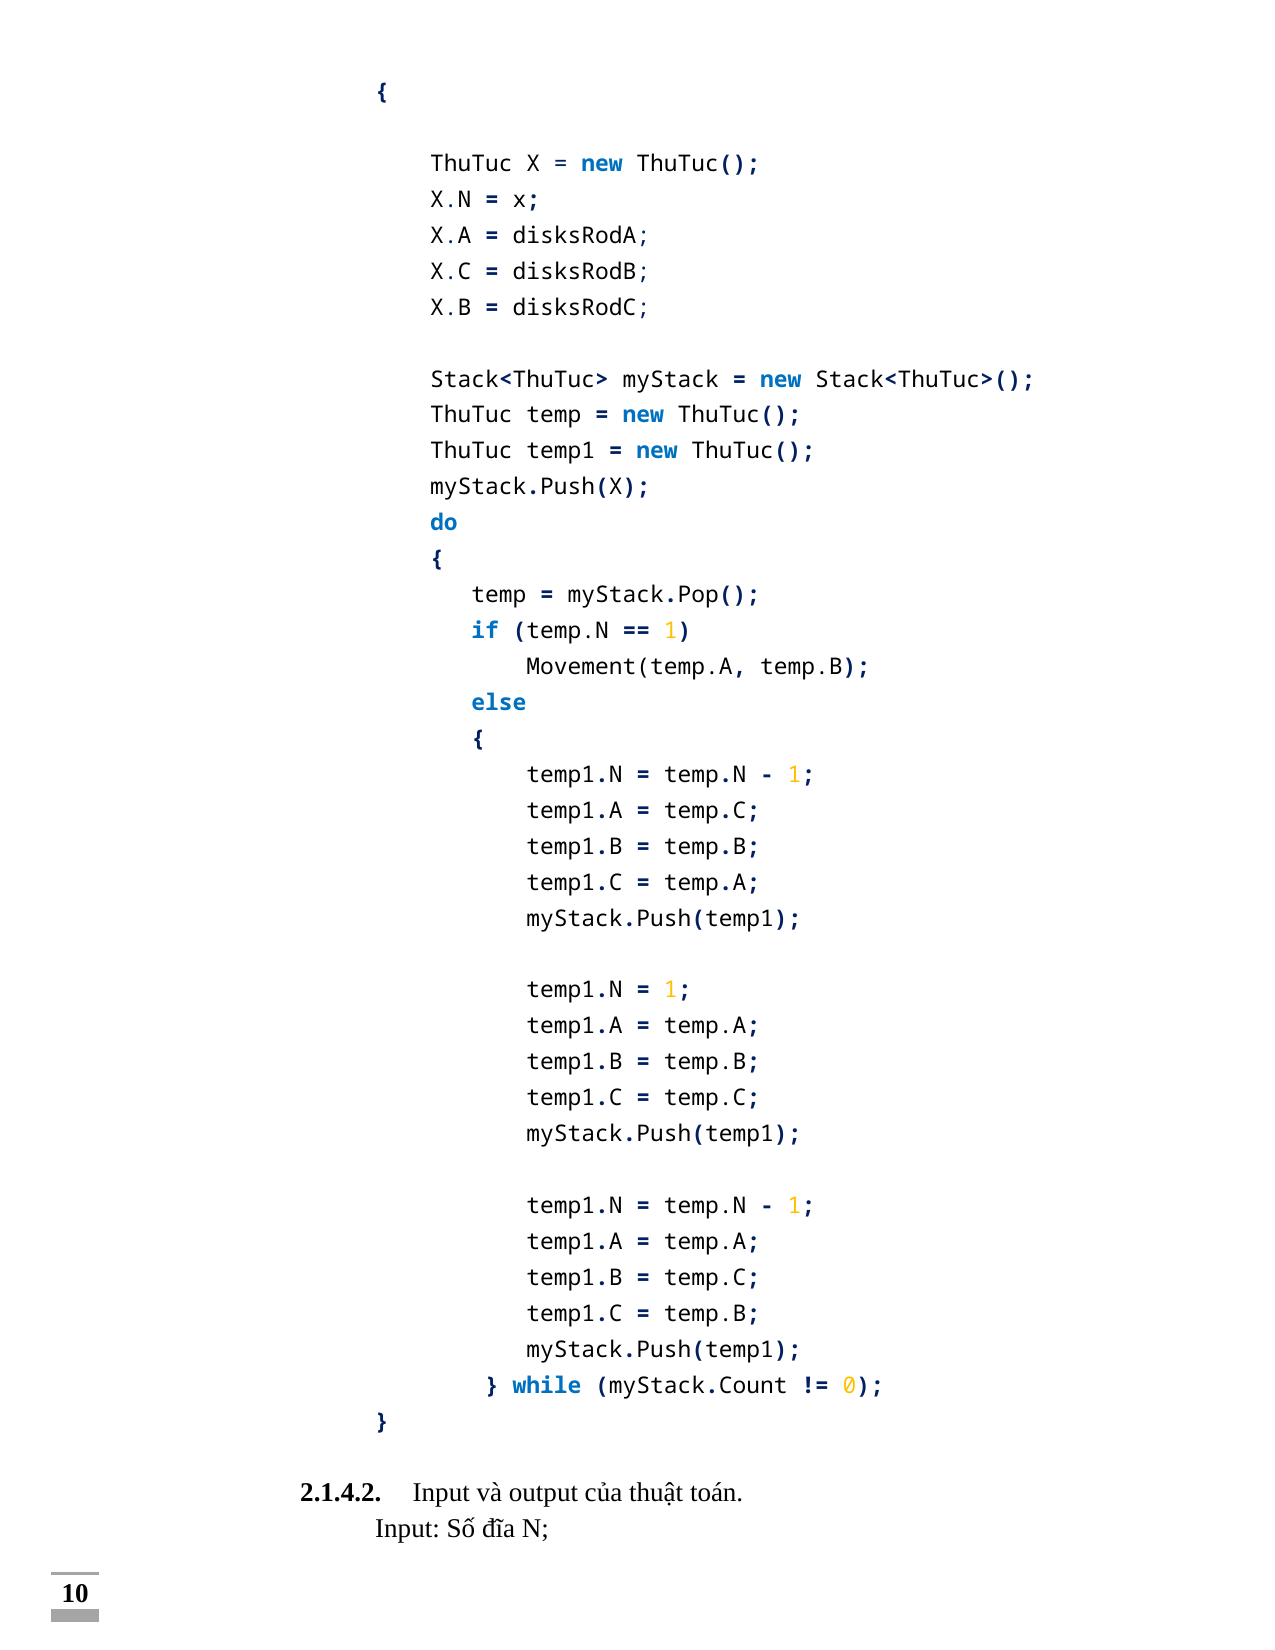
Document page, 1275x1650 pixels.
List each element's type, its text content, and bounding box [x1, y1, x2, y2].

list { [375, 75, 1125, 106]
list X.N = x; [375, 183, 1125, 214]
list temp1.B = temp.B; [375, 830, 1125, 861]
list ThuTuc temp1 = new ThuTuc(); [375, 434, 1125, 466]
list temp = myStack.Pop(); [375, 578, 1125, 609]
list temp1.C = temp.A; [375, 866, 1125, 897]
list myStack.Push(temp1); [375, 1333, 1125, 1364]
list temp1.N = 1; [375, 973, 1125, 1005]
list Input và output của thuật toán. [300, 1477, 1125, 1508]
list ThuTuc temp = new ThuTuc(); [375, 398, 1125, 430]
list ThuTuc X = new ThuTuc(); [375, 147, 1125, 178]
list temp1.A = temp.A; [375, 1225, 1125, 1256]
list } while (myStack.Count != 0); [375, 1369, 1125, 1400]
list Stack<ThuTuc> myStack = new Stack<ThuTuc>(); [375, 362, 1125, 394]
list { [375, 542, 1125, 573]
list } [375, 1405, 1125, 1436]
list do [375, 506, 1125, 537]
list temp1.B = temp.C; [375, 1261, 1125, 1292]
list temp1.C = temp.C; [375, 1081, 1125, 1112]
list X.B = disksRodC; [375, 291, 1125, 322]
list myStack.Push(X); [375, 470, 1125, 502]
list temp1.N = temp.N - 1; [375, 1189, 1125, 1220]
list temp1.B = temp.B; [375, 1045, 1125, 1077]
list { [375, 722, 1125, 753]
list temp1.A = temp.A; [375, 1009, 1125, 1041]
list Input: Số đĩa N; [375, 1512, 1125, 1543]
list else [375, 686, 1125, 717]
list myStack.Push(temp1); [375, 902, 1125, 933]
list if (temp.N == 1) [375, 614, 1125, 645]
list X.A = disksRodA; [375, 219, 1125, 250]
list temp1.C = temp.B; [375, 1297, 1125, 1328]
list Movement(temp.A, temp.B); [375, 650, 1125, 681]
list temp1.A = temp.C; [375, 794, 1125, 825]
list X.C = disksRodB; [375, 255, 1125, 286]
list myStack.Push(temp1); [375, 1117, 1125, 1148]
list temp1.N = temp.N - 1; [375, 758, 1125, 789]
